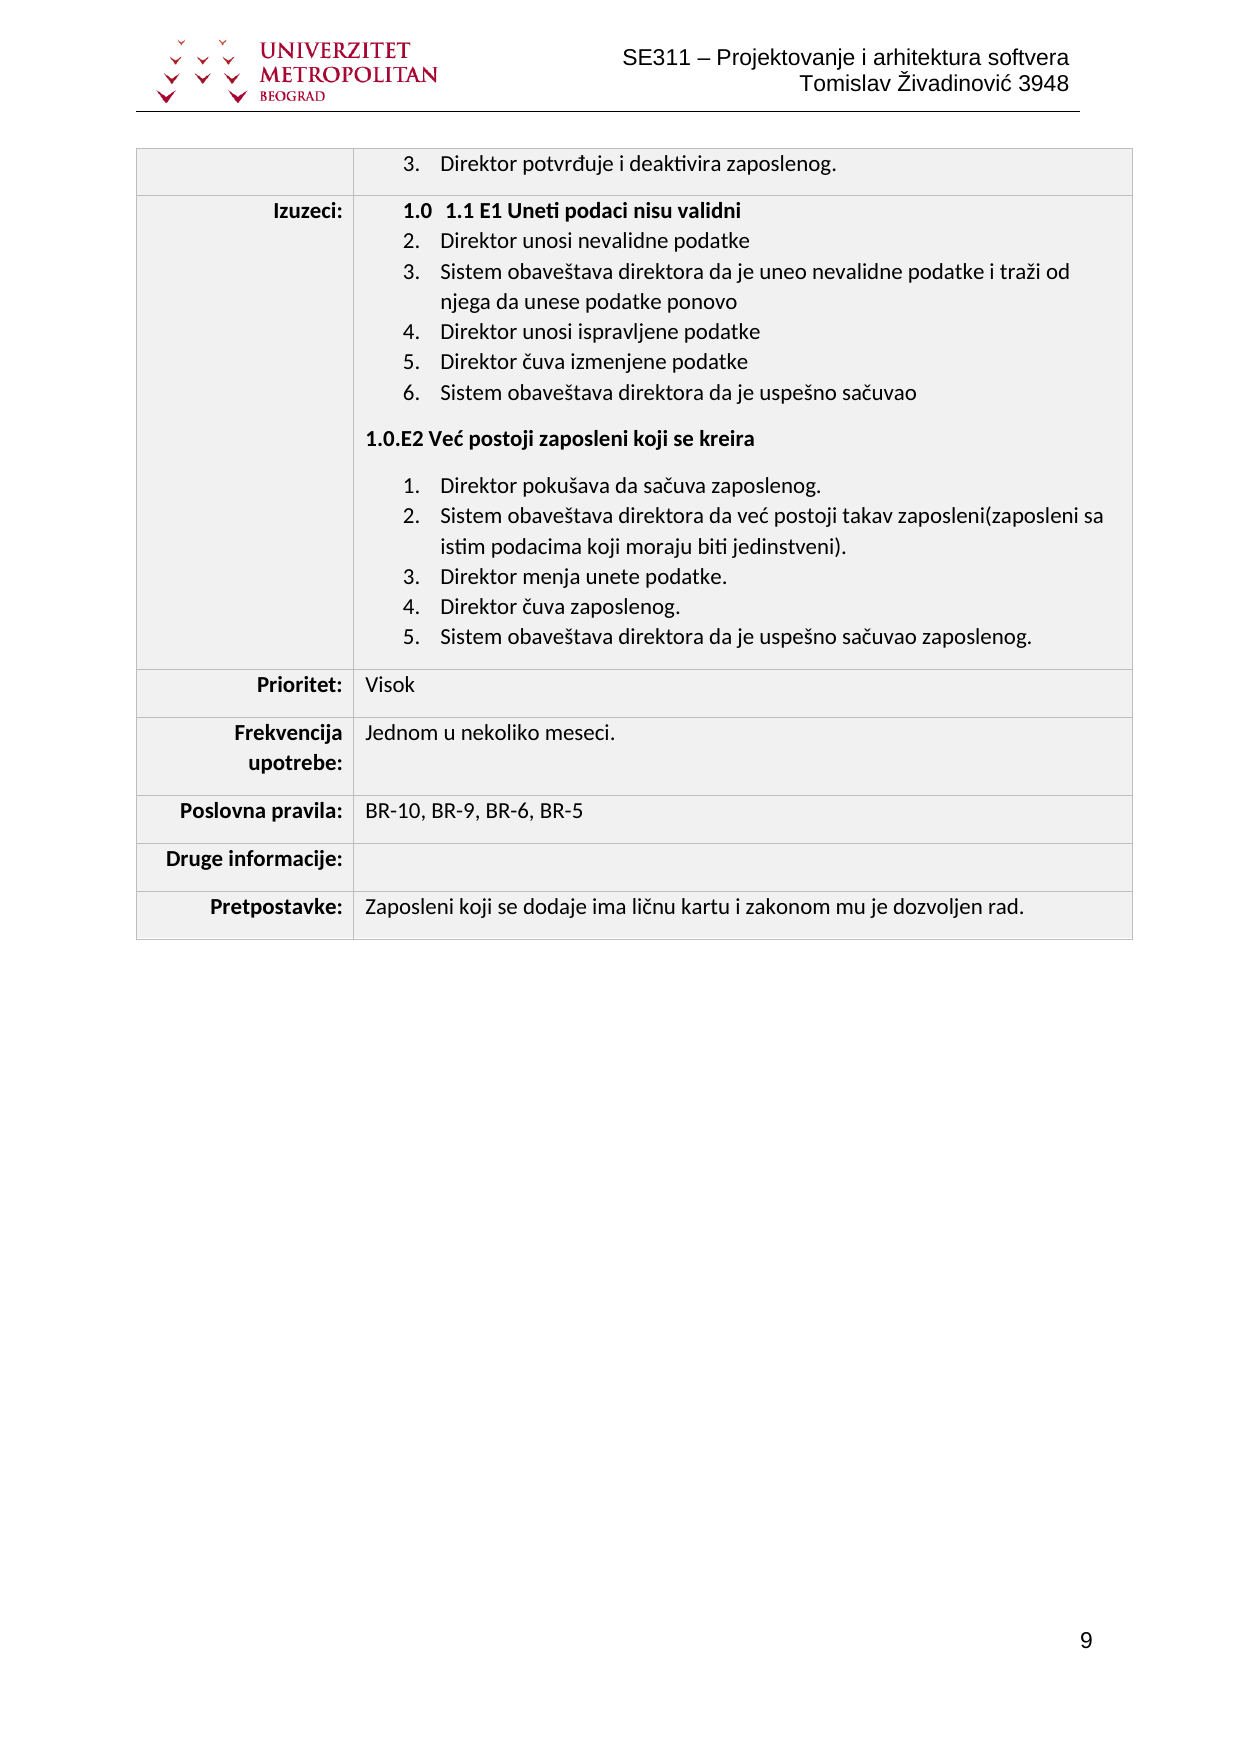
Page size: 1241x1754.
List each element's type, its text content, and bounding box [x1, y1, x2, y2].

table_cell 1.1 E1 Uneti podaci nisu validni Direktor unosi nevalidne podatke Sistem obaveštava direktora da je uneo nevalidne podatke i traži od njega da unese podatke ponovo Direktor unosi ispravljene podatke Direktor čuva izmenjene podatke Sistem obaveštava direktora da je uspešno sačuvao 1.0.E2 Već postoji zaposleni koji se kreira Direktor pokušava da sačuva zaposlenog. Sistem obaveštava direktora da već postoji takav zaposleni(zaposleni sa istim podacima koji moraju biti jedinstveni). Direktor menja unete podatke. Direktor čuva zaposlenog. Sistem obaveštava direktora da je uspešno sačuvao zaposlenog. [354, 196, 1132, 669]
table_cell Frekvencija upotrebe: [137, 718, 353, 795]
picture [147, 29, 447, 111]
table_cell Jednom u nekoliko meseci. [354, 718, 1132, 795]
table_cell Zaposleni koji se dodaje ima ličnu kartu i zakonom mu je dozvoljen rad. [354, 892, 1132, 938]
table_cell Poslovna pravila: [137, 796, 353, 843]
table_cell Izuzeci: [137, 196, 353, 669]
table_cell [354, 844, 1132, 891]
table_cell Prioritet: [137, 670, 353, 717]
table_cell Pretpostavke: [137, 892, 353, 938]
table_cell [137, 149, 353, 195]
table_cell Visok [354, 670, 1132, 717]
table_cell Druge informacije: [137, 844, 353, 891]
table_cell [354, 149, 1132, 195]
table_cell BR-10, BR-9, BR-6, BR-5 [354, 796, 1132, 843]
